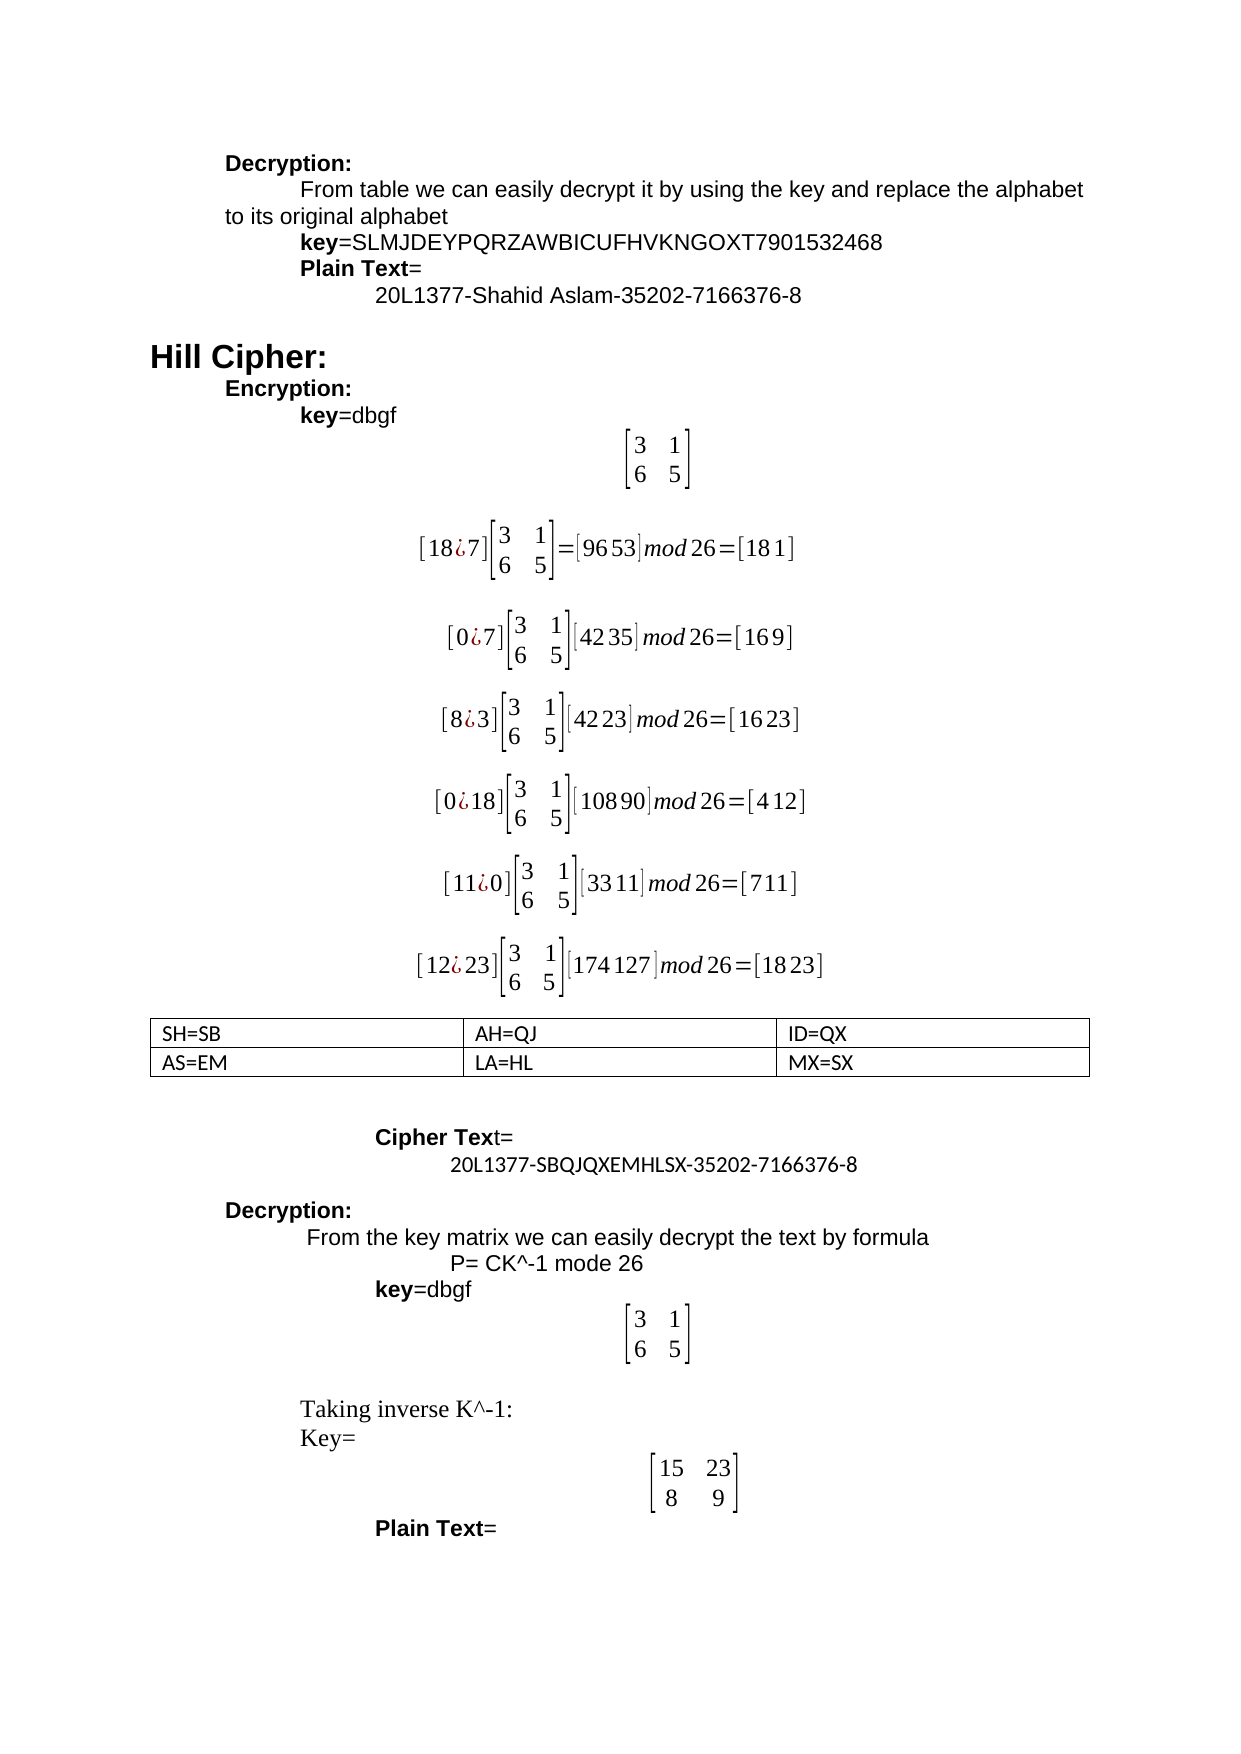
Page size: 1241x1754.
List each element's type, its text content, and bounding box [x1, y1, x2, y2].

text Key= [300, 1423, 1090, 1452]
table_cell LA=HL [464, 1048, 776, 1076]
text Hill Cipher: [150, 337, 1090, 375]
text From table we can easily decrypt it by using the key and replace the alphabet to its original alphabet [225, 176, 1090, 229]
text 20L1377-Shahid Aslam-35202-7166376-8 [300, 282, 1090, 308]
text Encryption: [150, 375, 1090, 402]
text From the key matrix we can easily decrypt the text by formula [300, 1223, 1090, 1250]
text Cipher Text= [300, 1124, 1090, 1150]
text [225, 229, 1090, 255]
text Decryption: [150, 150, 1090, 176]
text Plain Text= [300, 1515, 1090, 1541]
table_header SH=SB [151, 1019, 463, 1047]
text key=dbgf [300, 1276, 1090, 1302]
text P= CK^-1 mode 26 [300, 1250, 1090, 1276]
table_header AH=QJ [464, 1019, 776, 1047]
table_cell MX=SX [777, 1048, 1089, 1076]
text 20L1377-SBQJQXEMHLSX-35202-7166376-8 [375, 1150, 1090, 1178]
text Plain Text= [225, 255, 1090, 282]
text key=dbgf [225, 402, 1090, 428]
text Decryption: [225, 1197, 1090, 1223]
text Taking inverse K^-1: [300, 1394, 1090, 1423]
table_header ID=QX [777, 1019, 1089, 1047]
table_cell AS=EM [151, 1048, 463, 1076]
